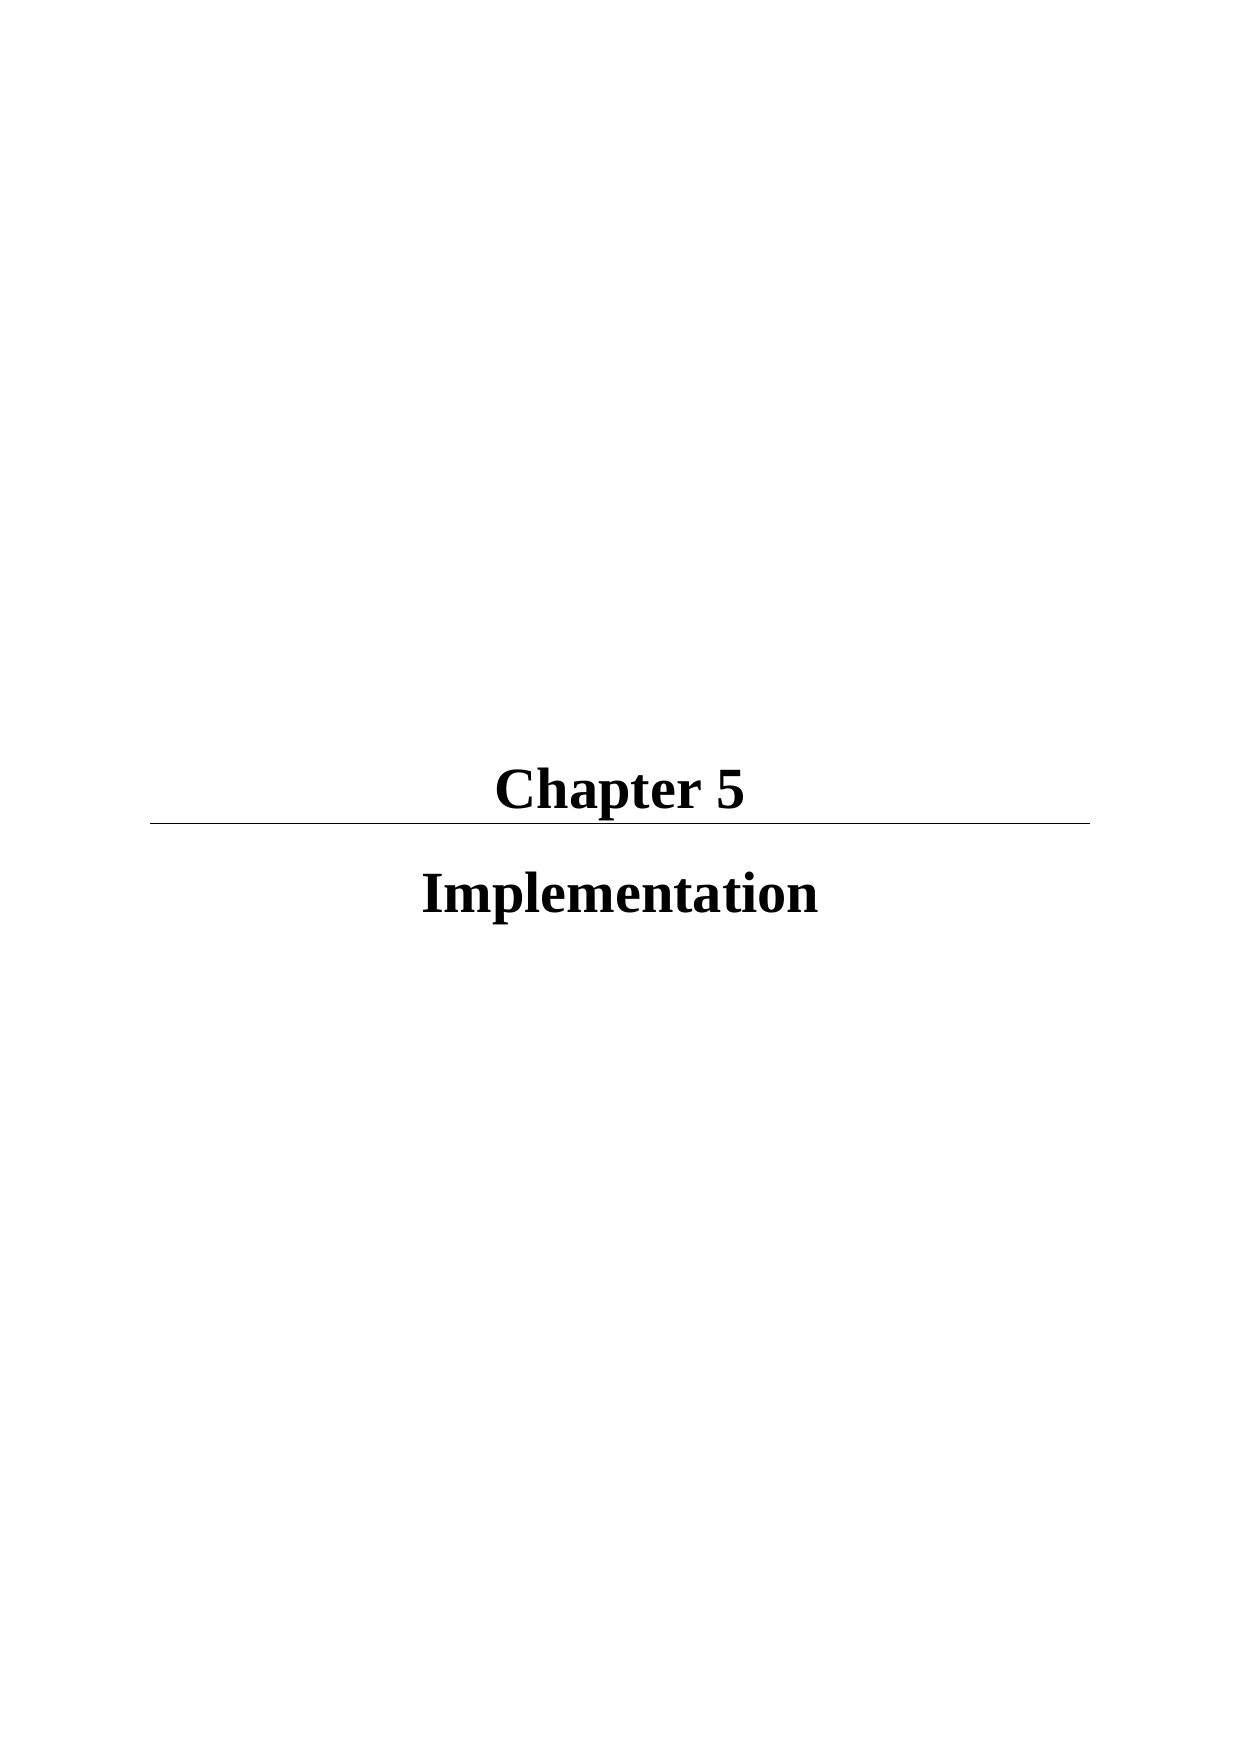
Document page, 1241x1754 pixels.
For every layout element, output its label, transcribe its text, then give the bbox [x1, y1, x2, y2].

subtitle Chapter 5 [150, 754, 1090, 823]
subtitle Implementation [150, 857, 1090, 924]
